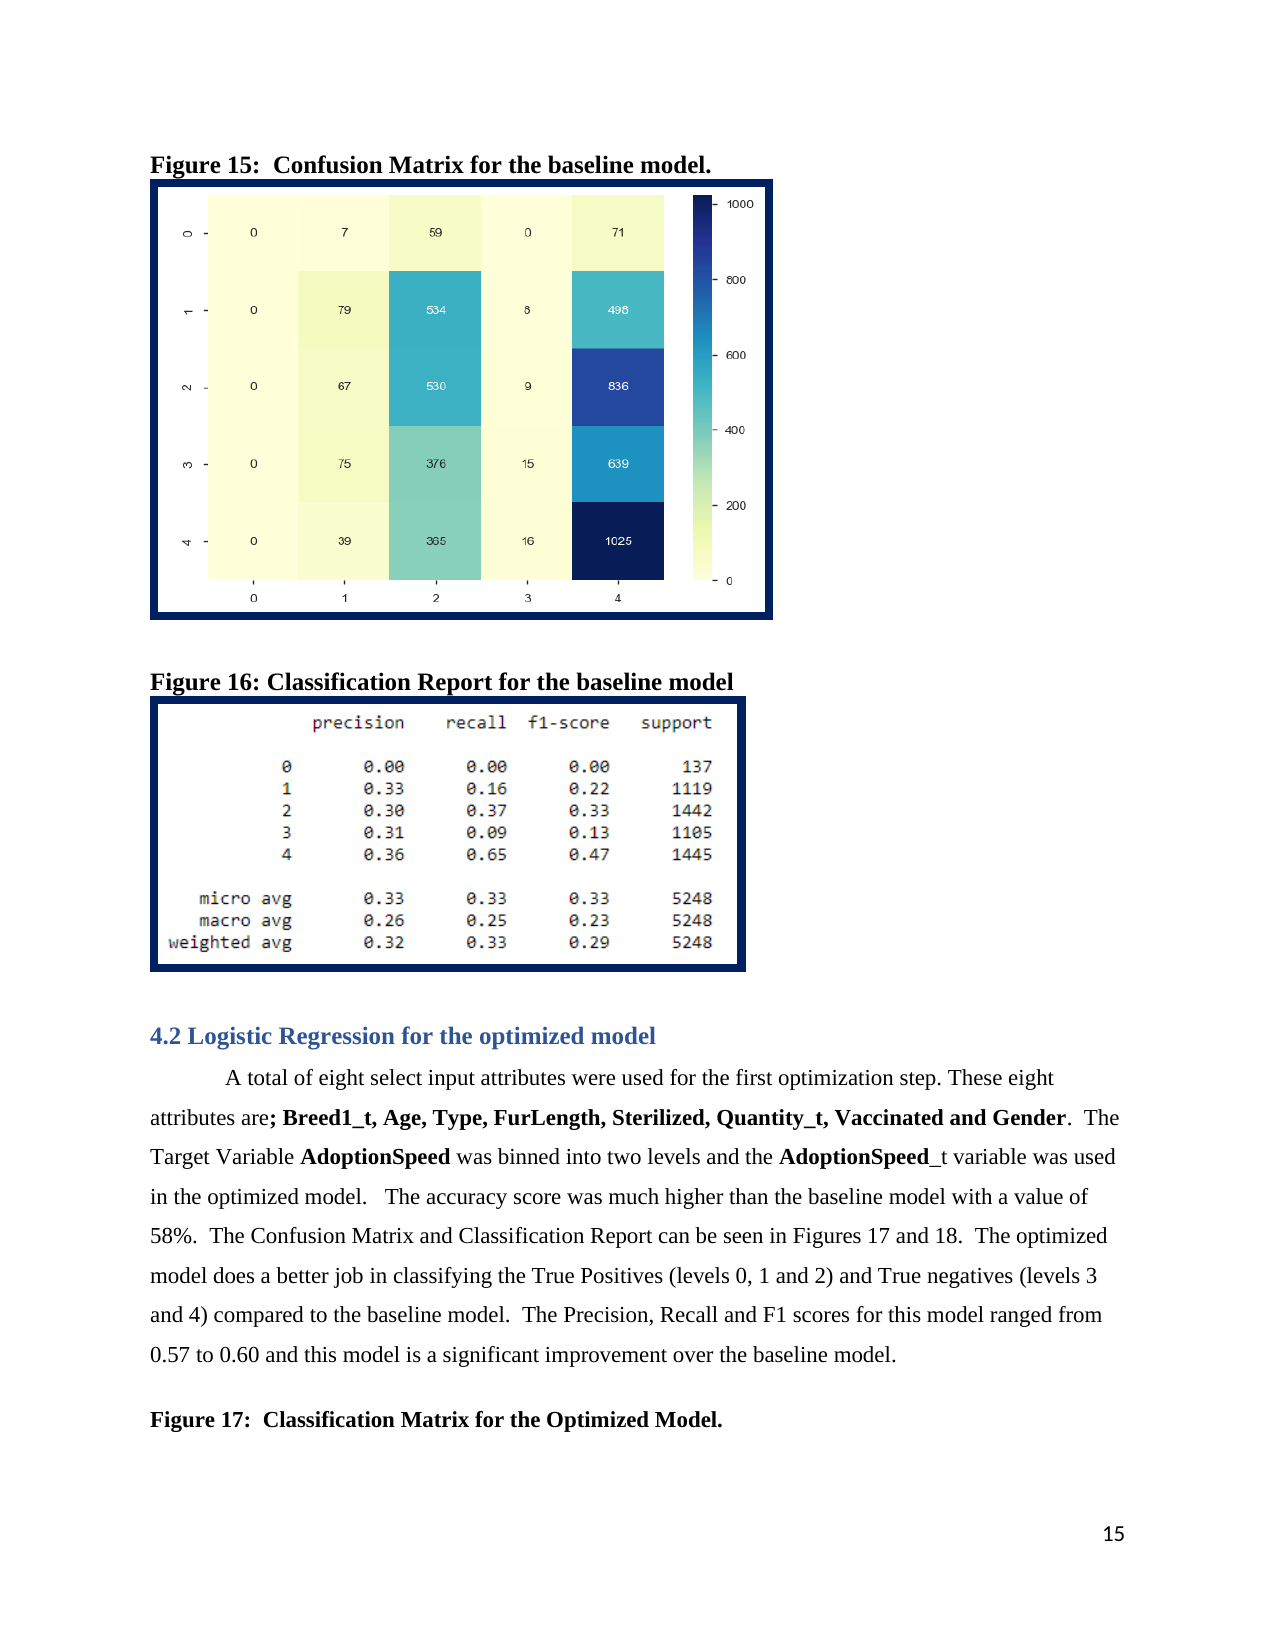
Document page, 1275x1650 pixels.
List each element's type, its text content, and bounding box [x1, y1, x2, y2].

picture [158, 187, 765, 612]
subtitle 4.2 Logistic Regression for the optimized model [150, 1021, 1125, 1050]
picture [158, 704, 737, 964]
text Figure 16: Classification Report for the baseline model [150, 667, 1125, 696]
text A total of eight select input attributes were used for the first optimization step. These eight attributes are; Breed1_t, Age, Type, FurLength, Sterilized, Quantity_t, Vaccinated and Gender. The Target Variable AdoptionSpeed was binned into two levels and the AdoptionSpeed_t variable was used in the optimized model. The accuracy score was much higher than the baseline model with a value of 58%. The Confusion Matrix and Classification Report can be seen in Figures 17 and 18. The optimized model does a better job in classifying the True Positives (levels 0, 1 and 2) and True negatives (levels 3 and 4) compared to the baseline model. The Precision, Recall and F1 scores for this model ranged from 0.57 to 0.60 and this model is a significant improvement over the baseline model. [150, 1064, 1125, 1367]
text Figure 17: Classification Matrix for the Optimized Model. [150, 1407, 1125, 1433]
text Figure 15: Confusion Matrix for the baseline model. [150, 150, 1125, 179]
